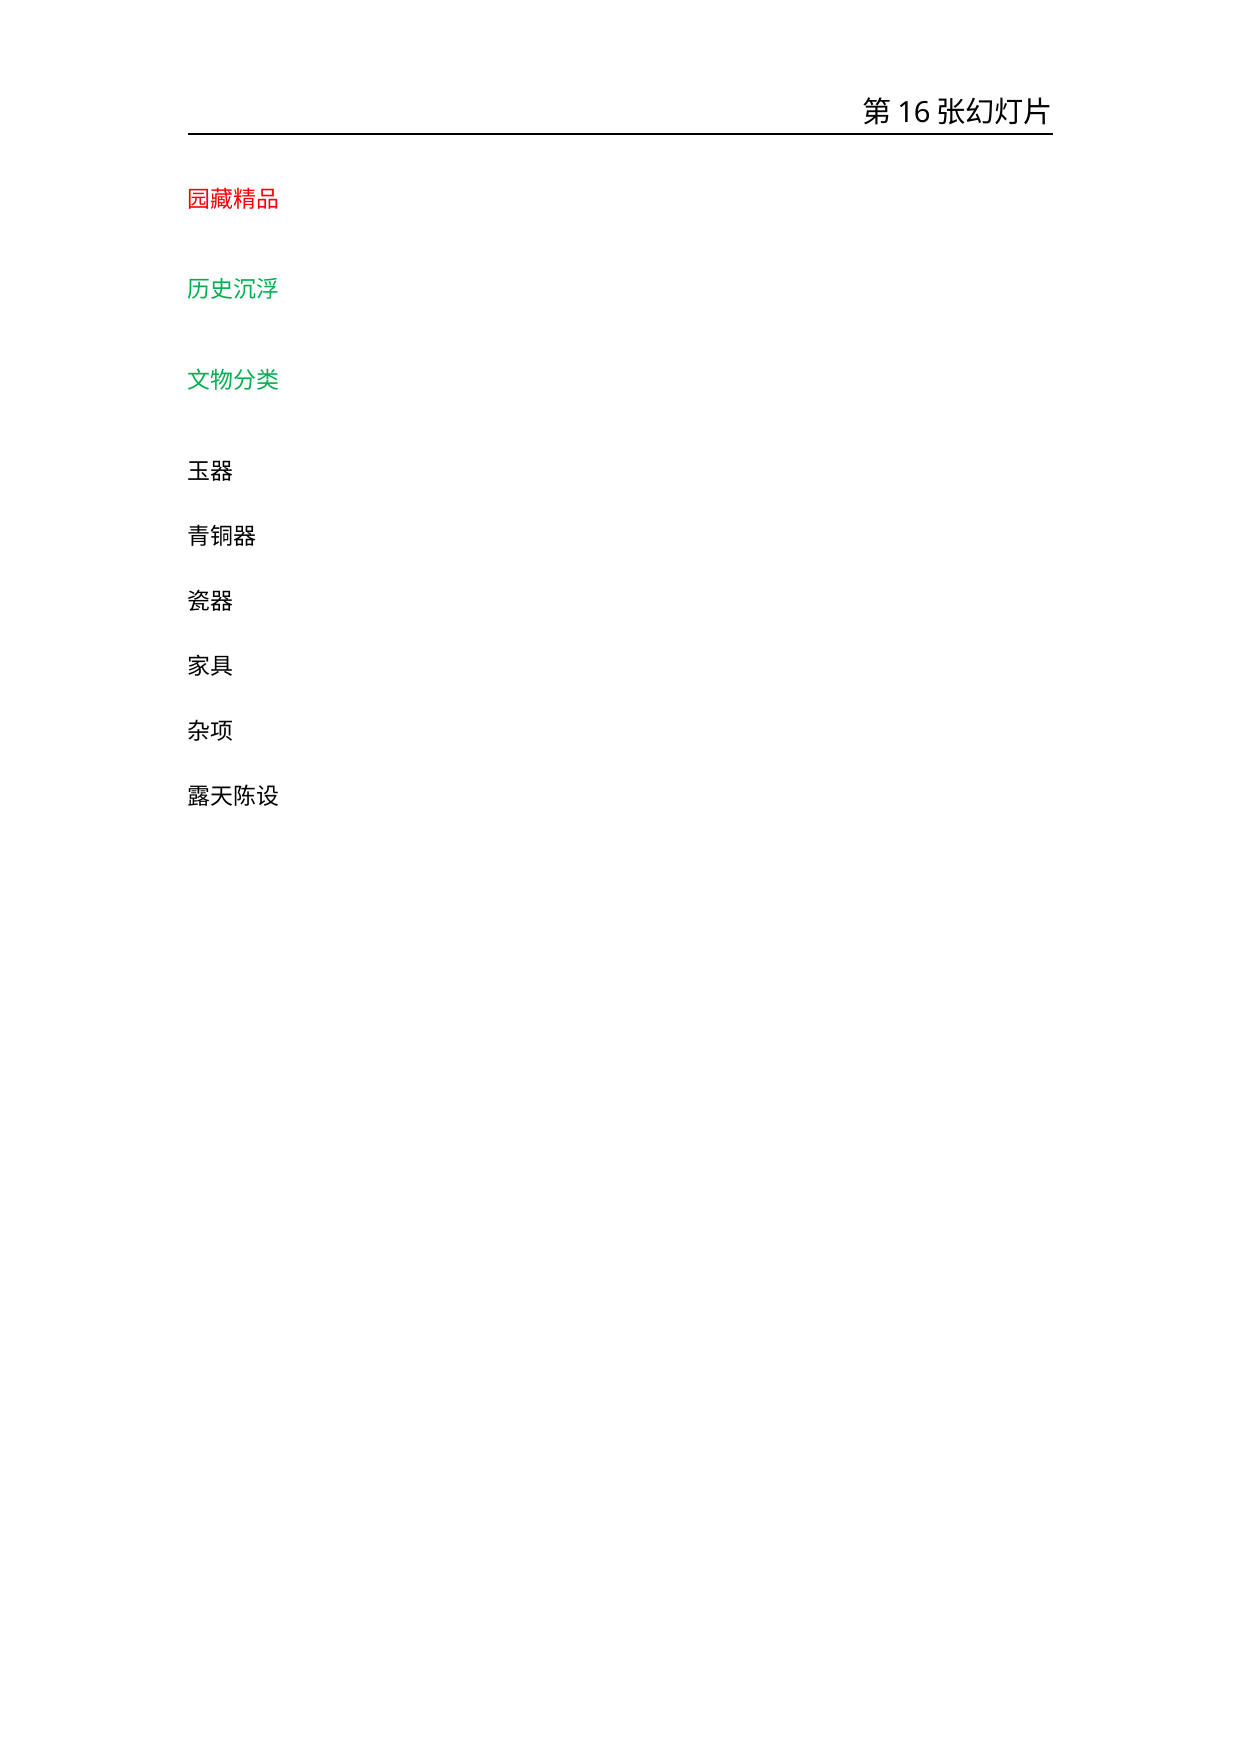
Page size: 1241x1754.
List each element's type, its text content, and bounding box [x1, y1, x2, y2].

text 家具 [187, 632, 1053, 697]
text 文物分类 [187, 346, 1053, 411]
text 青铜器 [187, 502, 1053, 567]
text 露天陈设 [187, 762, 1053, 827]
text 瓷器 [187, 567, 1053, 632]
text 历史沉浮 [187, 255, 1053, 320]
text 园藏精品 [187, 165, 1053, 230]
text 杂项 [187, 697, 1053, 762]
text 玉器 [187, 437, 1053, 502]
